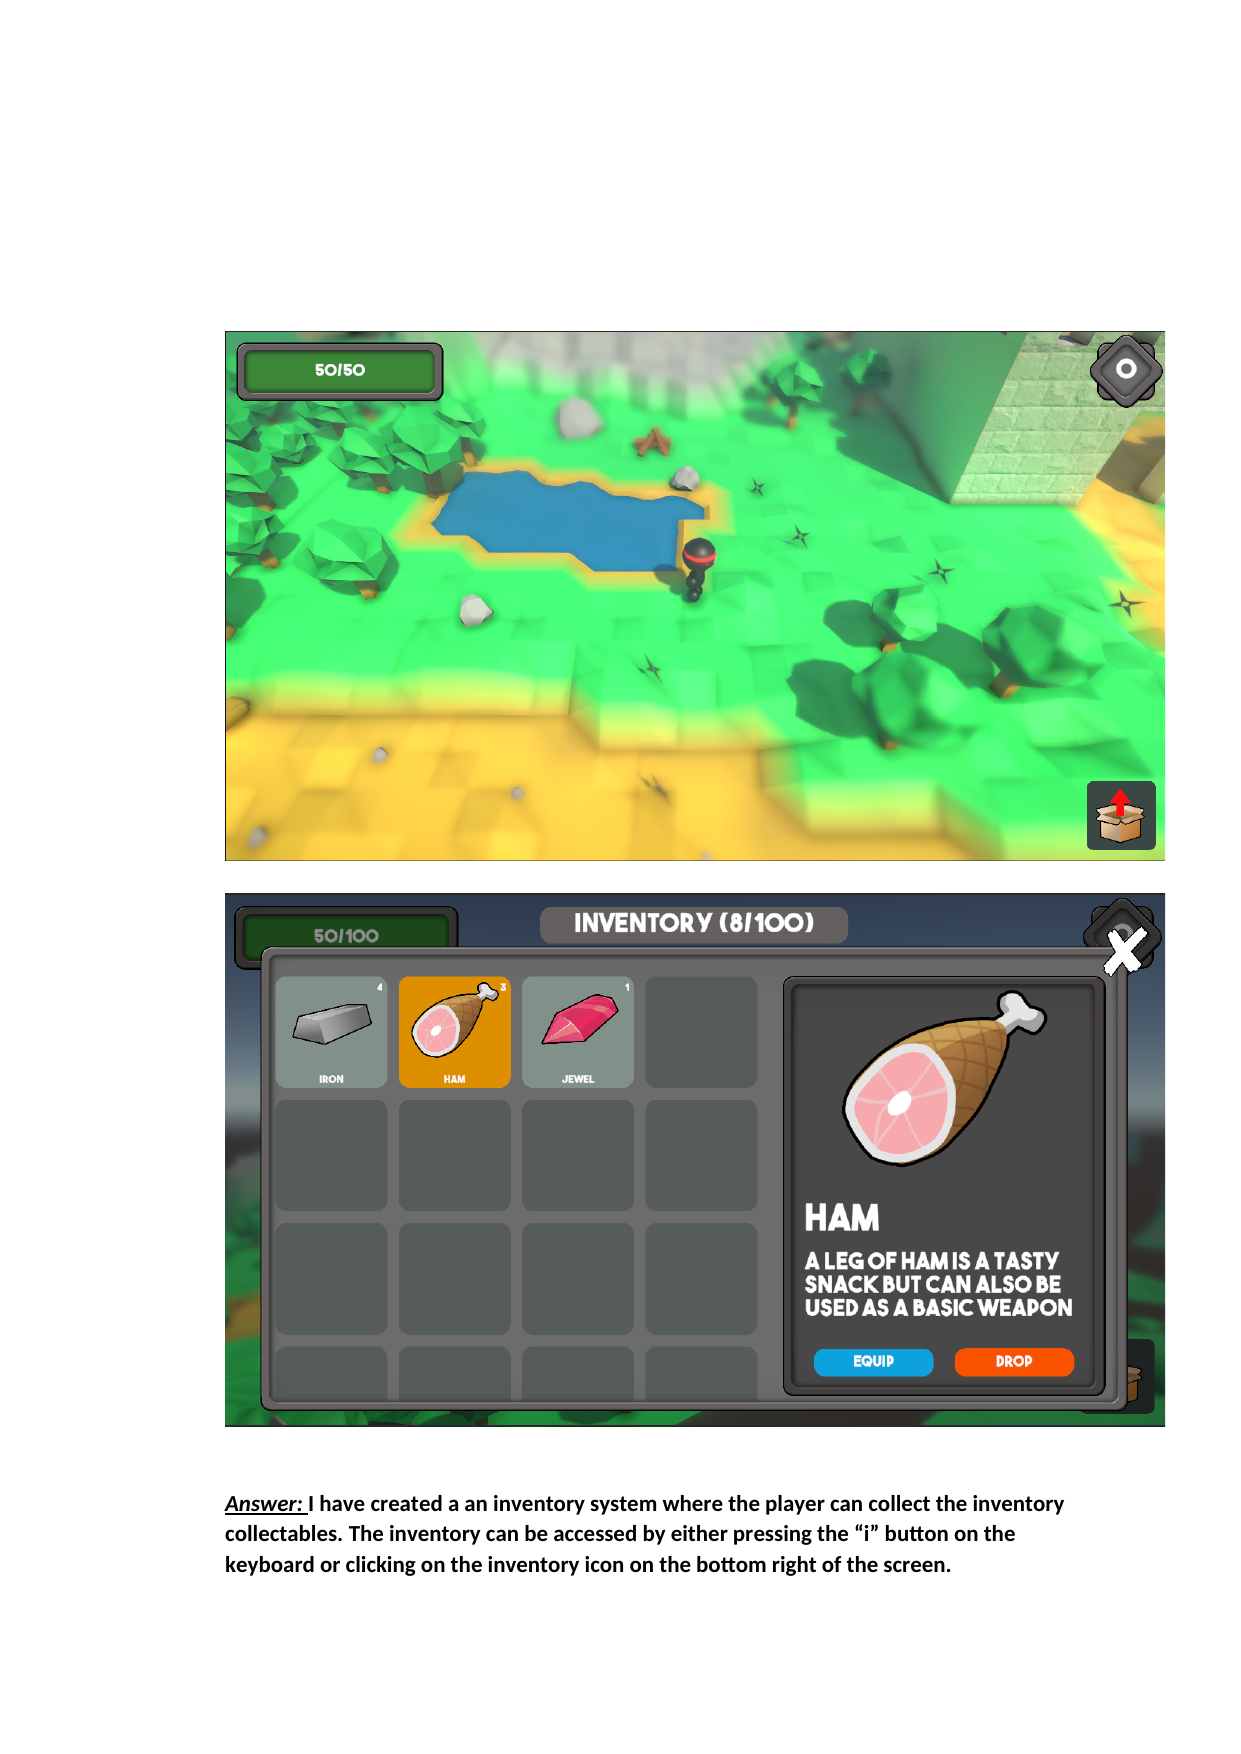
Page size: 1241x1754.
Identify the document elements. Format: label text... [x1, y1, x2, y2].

picture [225, 331, 1166, 861]
list Answer: I have created a an inventory system where the player can collect the inventory collectables. The inventory can be accessed by either pressing the “i” button on the keyboard or clicking on the inventory icon on the bottom right of the screen. [225, 1489, 1090, 1578]
picture [225, 893, 1166, 1427]
